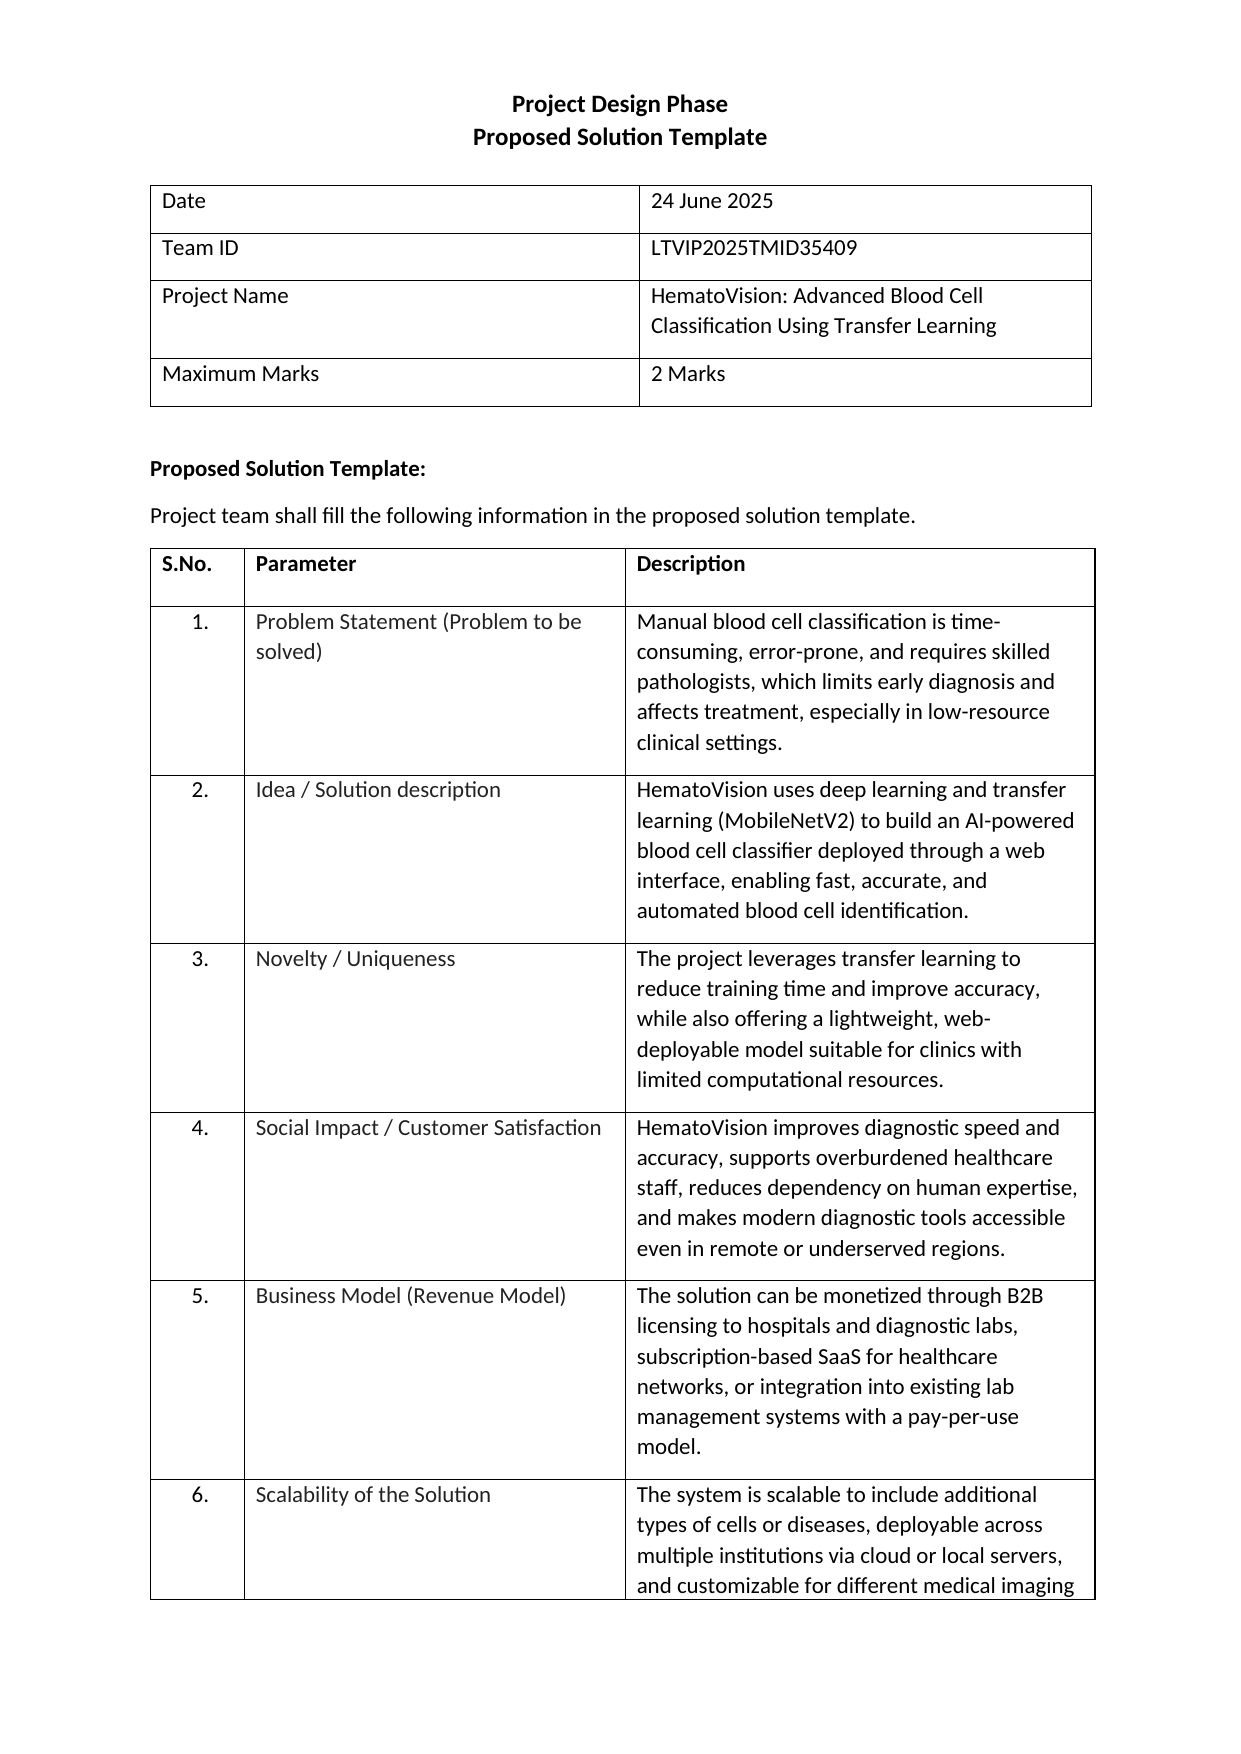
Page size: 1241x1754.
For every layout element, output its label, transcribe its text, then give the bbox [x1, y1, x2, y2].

table_cell 2 Marks [640, 359, 1091, 406]
table_cell [151, 1480, 244, 1599]
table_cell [626, 1480, 1094, 1599]
text Project team shall fill the following information in the proposed solution template. [150, 501, 1090, 529]
table_cell Business Model (Revenue Model) [245, 1281, 625, 1479]
table_cell The project leverages transfer learning to reduce training time and improve accuracy, while also offering a lightweight, web-deployable model suitable for clinics with limited computational resources. [626, 944, 1094, 1112]
table_cell HematoVision: Advanced Blood Cell Classification Using Transfer Learning [640, 281, 1091, 358]
table_header Description [626, 549, 1094, 606]
table_cell Project Name [151, 281, 639, 358]
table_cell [245, 1480, 625, 1599]
text Project Design Phase [150, 89, 1090, 119]
table_header Parameter [245, 549, 625, 606]
table_cell Idea / Solution description [245, 776, 625, 943]
table_cell [151, 1281, 244, 1479]
text Proposed Solution Template [150, 122, 1090, 152]
table_cell Novelty / Uniqueness [245, 944, 625, 1112]
table_cell LTVIP2025TMID35409 [640, 234, 1091, 280]
table_cell Maximum Marks [151, 359, 639, 406]
table_cell Problem Statement (Problem to be solved) [245, 607, 625, 774]
table_header Date [151, 186, 639, 232]
table_cell Manual blood cell classification is time-consuming, error-prone, and requires skilled pathologists, which limits early diagnosis and affects treatment, especially in low-resource clinical settings. [626, 607, 1094, 774]
text Proposed Solution Template: [150, 454, 1090, 482]
table_cell Social Impact / Customer Satisfaction [245, 1113, 625, 1280]
table_header 24 June 2025 [640, 186, 1091, 232]
table_cell HematoVision uses deep learning and transfer learning (MobileNetV2) to build an AI-powered blood cell classifier deployed through a web interface, enabling fast, accurate, and automated blood cell identification. [626, 776, 1094, 943]
table_cell [151, 607, 244, 774]
table_cell HematoVision improves diagnostic speed and accuracy, supports overburdened healthcare staff, reduces dependency on human expertise, and makes modern diagnostic tools accessible even in remote or underserved regions. [626, 1113, 1094, 1280]
table_cell [151, 944, 244, 1112]
table_cell Team ID [151, 234, 639, 280]
table_header S.No. [151, 549, 244, 606]
table_cell The solution can be monetized through B2B licensing to hospitals and diagnostic labs, subscription-based SaaS for healthcare networks, or integration into existing lab management systems with a pay-per-use model. [626, 1281, 1094, 1479]
table_cell [151, 776, 244, 943]
table_cell [151, 1113, 244, 1280]
